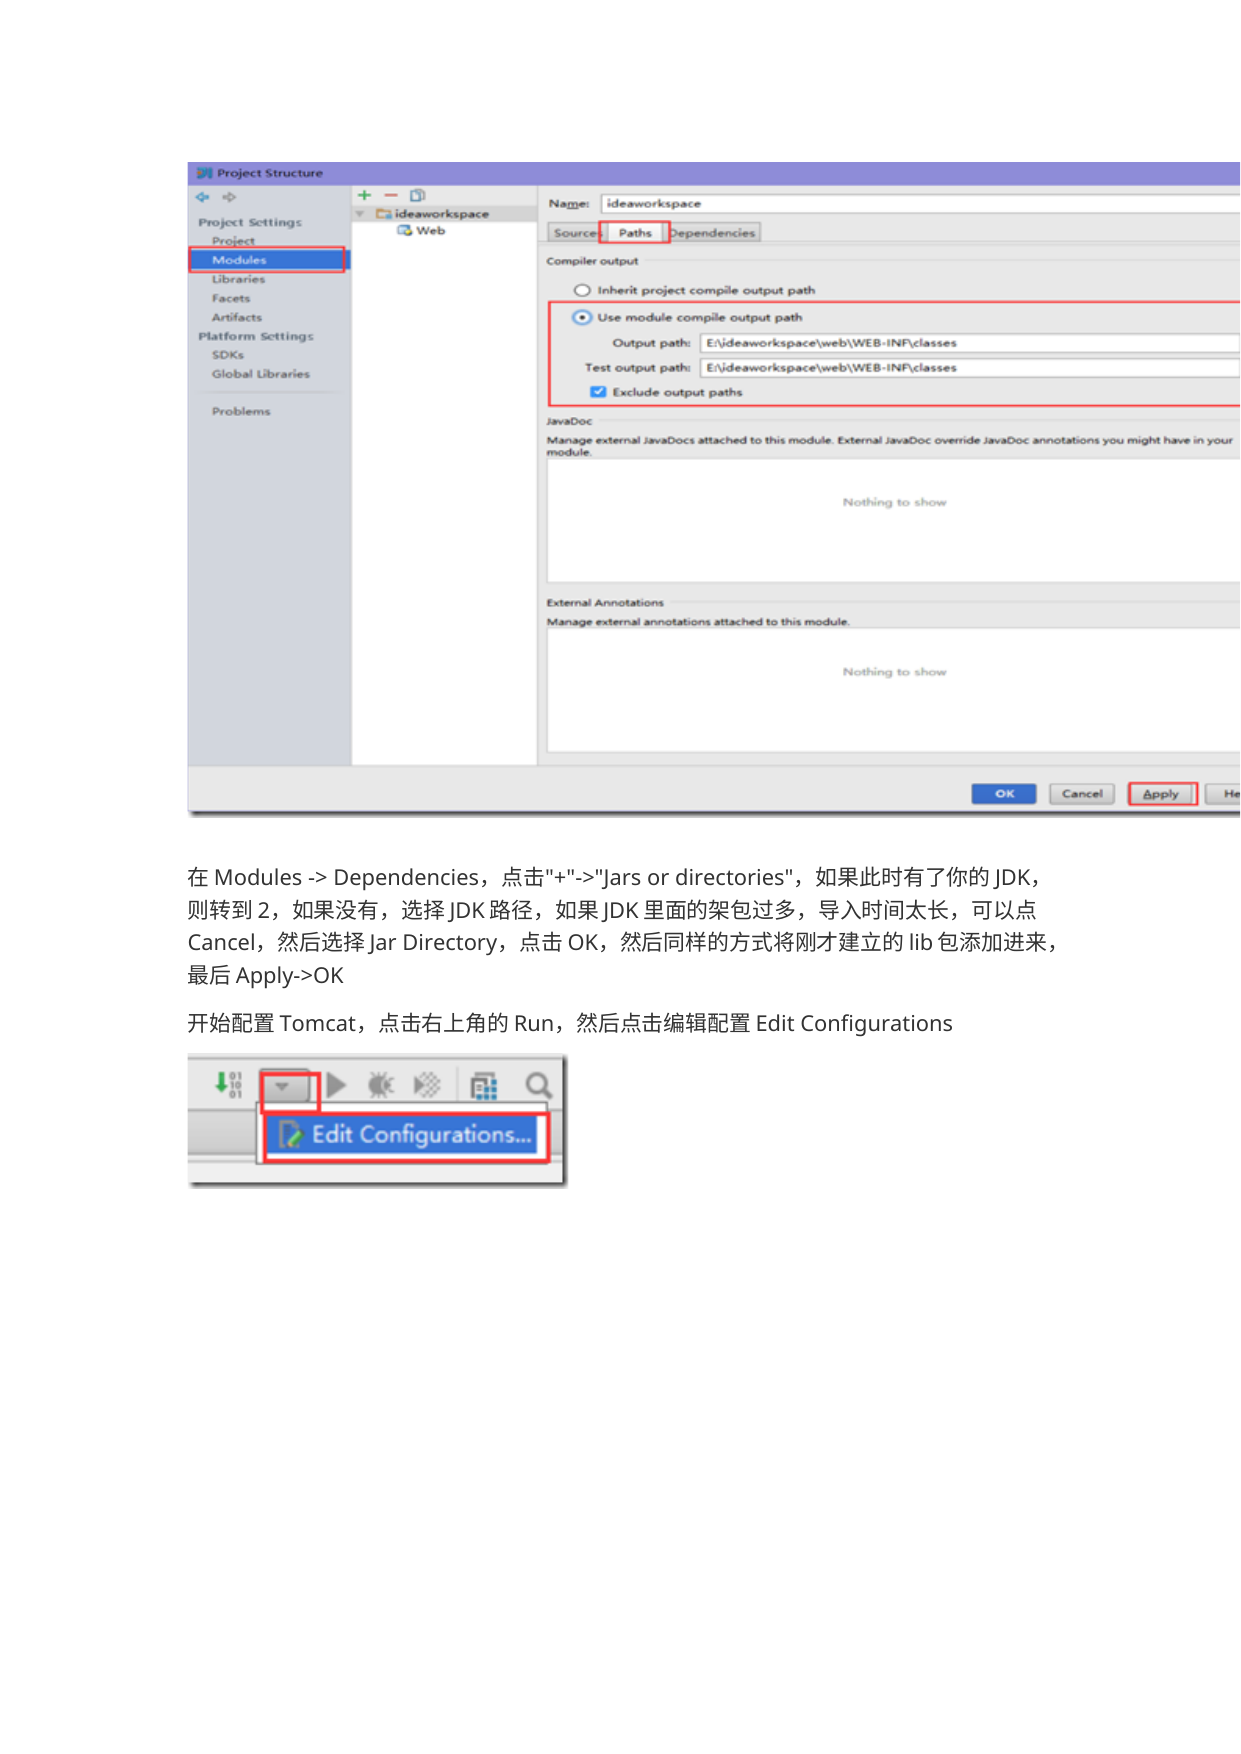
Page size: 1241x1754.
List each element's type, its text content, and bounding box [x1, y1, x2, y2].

picture [187, 162, 1241, 818]
text 开始配置Tomcat，点击右上角的Run，然后点击编辑配置Edit Configurations [187, 1006, 1053, 1038]
picture [187, 1053, 569, 1189]
text 在Modules -> Dependencies，点击"+"->"Jars or directories"，如果此时有了你的JDK，则转到2，如果没有，选择JDK路径，如果JDK里面的架包过多，导入时间太长，可以点Cancel，然后选择Jar Directory，点击OK，然后同样的方式将刚才建立的lib包添加进来，最后Apply->OK [187, 860, 1053, 990]
